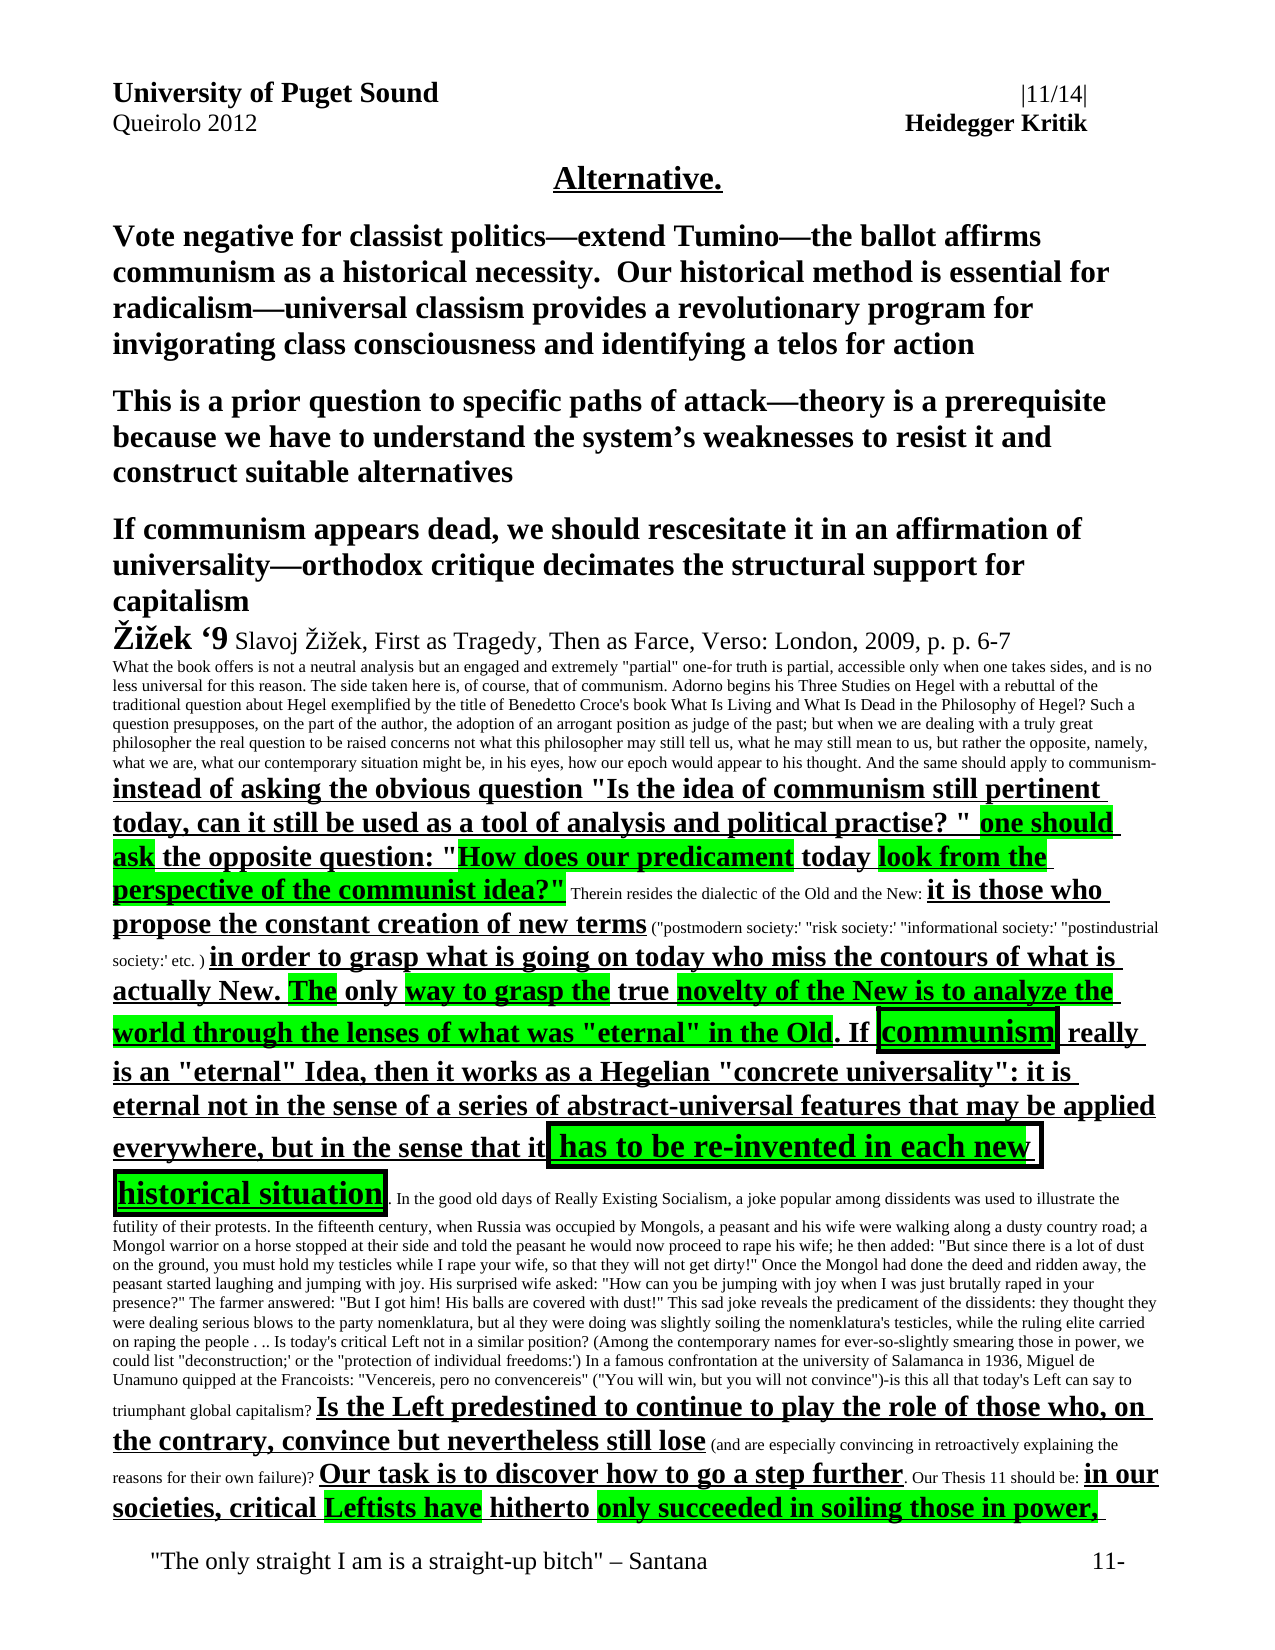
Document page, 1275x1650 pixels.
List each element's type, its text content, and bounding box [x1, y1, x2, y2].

subtitle This is a prior question to specific paths of attack—theory is a prerequisite because we have to understand the system’s weaknesses to resist it and construct suitable alternatives [112, 382, 1162, 490]
text Žižek ‘9 Slavoj Žižek, First as Tragedy, Then as Farce, Verso: London, 2009, p. p. 6-7 [112, 618, 1162, 657]
subtitle If communism appears dead, we should rescesitate it in an affirmation of universality—orthodox critique decimates the structural support for capitalism [112, 511, 1162, 618]
subtitle Vote negative for classist politics—extend Tumino—the ballot affirms communism as a historical necessity. Our historical method is essential for radicalism—universal classism provides a revolutionary program for invigorating class consciousness and identifying a telos for action [112, 217, 1162, 361]
subtitle Alternative. [112, 158, 1162, 196]
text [112, 657, 1162, 1523]
